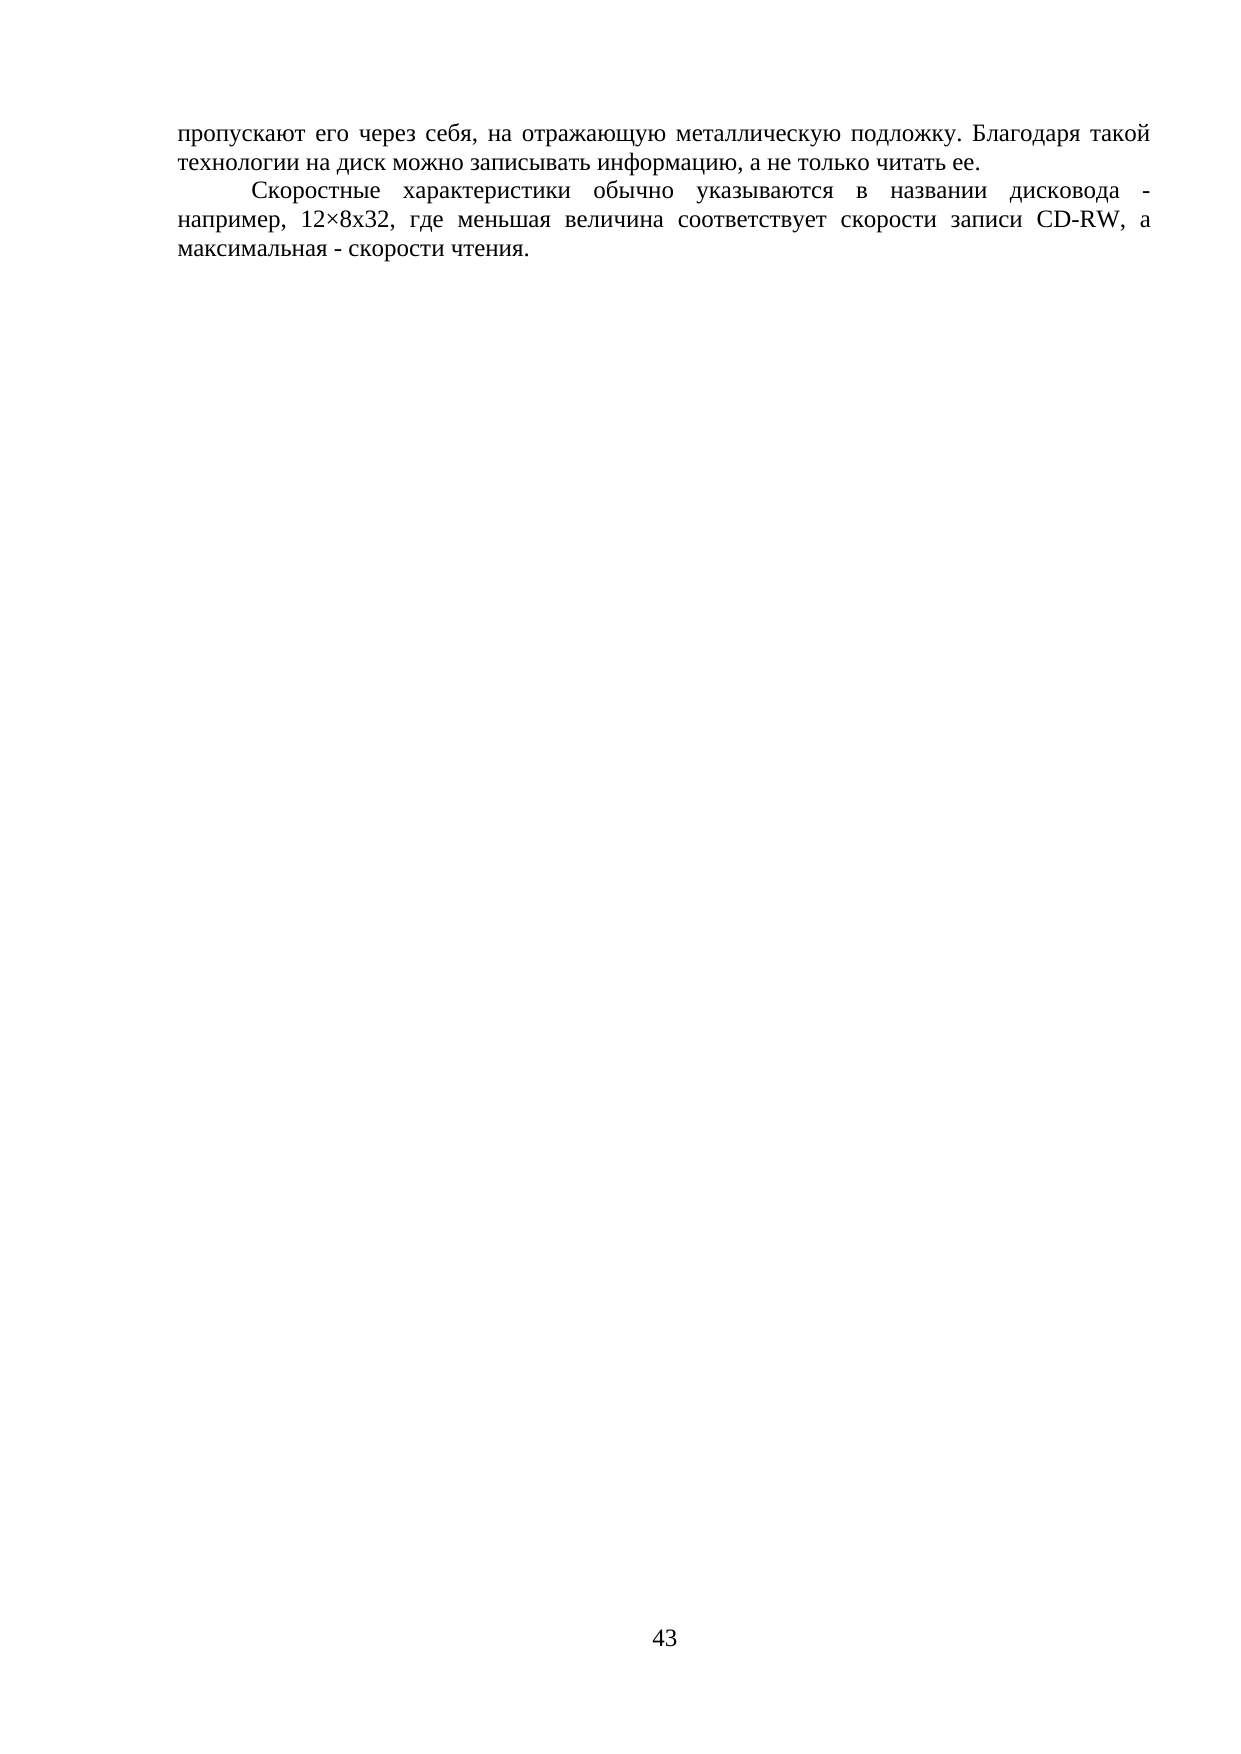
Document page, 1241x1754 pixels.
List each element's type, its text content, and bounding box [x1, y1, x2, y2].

text Скоростные характеристики обычно указываются в названии дисковода - например, 12×8x32, где меньшая величина соответствует скорости записи CD-RW, а максимальная - скорости чтения. [177, 176, 1152, 262]
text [177, 118, 1152, 176]
